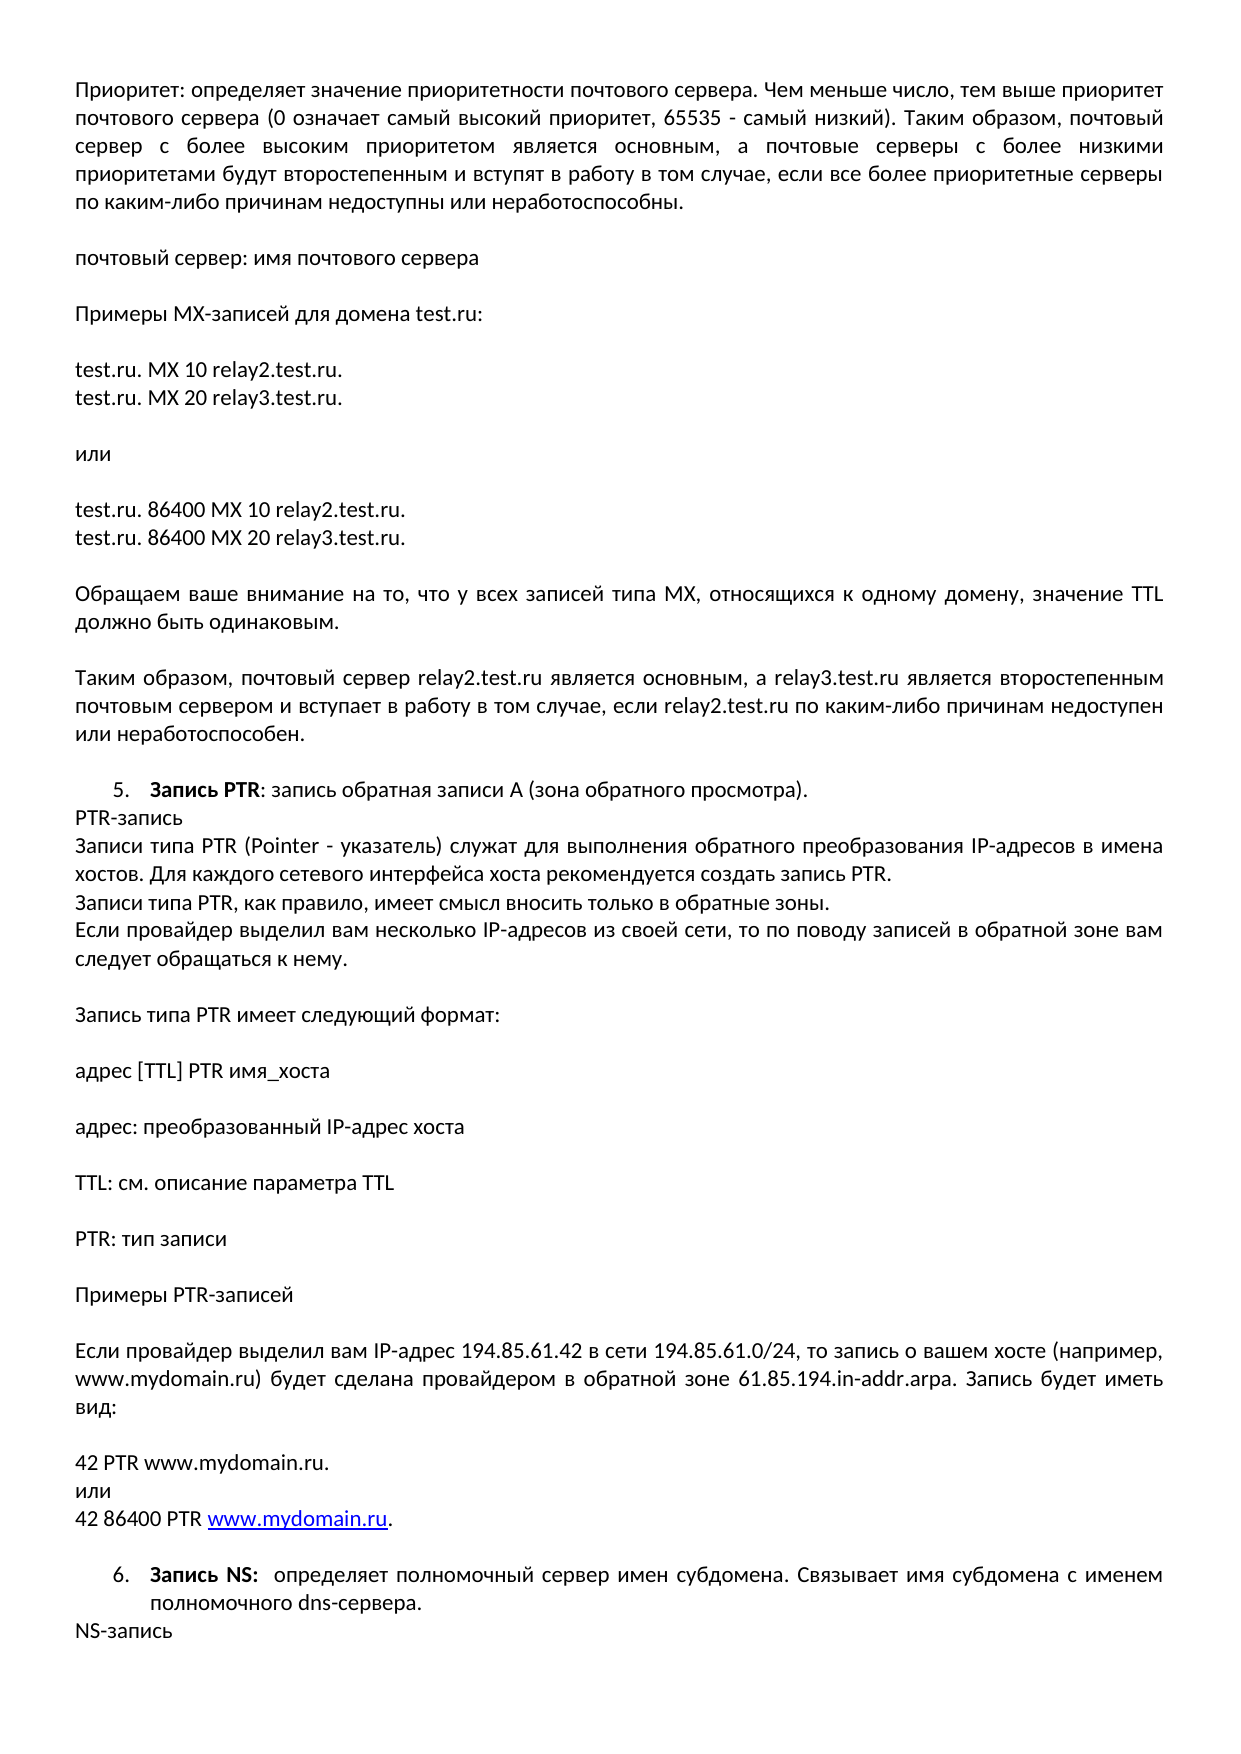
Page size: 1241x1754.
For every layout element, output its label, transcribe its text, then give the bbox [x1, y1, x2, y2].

text test.ru. 86400 MX 20 relay3.test.ru. [75, 523, 1165, 551]
text Записи типа PTR, как правило, имеет смысл вносить только в обратные зоны. [75, 888, 1165, 916]
text Записи типа PTR (Pointer - указатель) служат для выполнения обратного преобразования IP-адресов в имена хостов. Для каждого сетевого интерфейса хоста рекомендуется создать запись PTR. [75, 832, 1165, 888]
text PTR-запись [75, 803, 1165, 832]
text PTR: тип записи [75, 1224, 1165, 1252]
text Таким образом, почтовый сервер relay2.test.ru является основным, а relay3.test.ru является второстепенным почтовым сервером и вступает в работу в том случае, если relay2.test.ru по каким-либо причинам недоступен или неработоспособен. [75, 663, 1165, 747]
text или [75, 1476, 1165, 1504]
text Приоритет: определяет значение приоритетности почтового сервера. Чем меньше число, тем выше приоритет почтового сервера (0 означает самый высокий приоритет, 65535 - самый низкий). Таким образом, почтовый сервер с более высоким приоритетом является основным, а почтовые серверы с более низкими приоритетами будут второстепенным и вступят в работу в том случае, если все более приоритетные серверы по каким-либо причинам недоступны или неработоспособны. [75, 75, 1165, 215]
text адрес: преобразованный IP-адрес хоста [75, 1112, 1165, 1140]
text Если провайдер выделил вам несколько IP-адресов из своей сети, то по поводу записей в обратной зоне вам следует обращаться к нему. [75, 916, 1165, 972]
list Запись NS: определяет полномочный сервер имен субдомена. Связывает имя субдомена с именем полномочного dns-сервера. [112, 1560, 1165, 1616]
text test.ru. MX 20 relay3.test.ru. [75, 383, 1165, 411]
text почтовый сервер: имя почтового сервера [75, 243, 1165, 271]
text test.ru. 86400 MX 10 relay2.test.ru. [75, 495, 1165, 523]
text 42 PTR www.mydomain.ru. [75, 1448, 1165, 1476]
text Примеры MX-записей для домена test.ru: [75, 299, 1165, 327]
list Запись PTR: запись обратная записи A (зона обратного просмотра). [112, 776, 1165, 803]
text test.ru. MX 10 relay2.test.ru. [75, 355, 1165, 383]
text Обращаем ваше внимание на то, что у всех записей типа MX, относящихся к одному домену, значение TTL должно быть одинаковым. [75, 579, 1165, 635]
text TTL: см. описание параметра TTL [75, 1168, 1165, 1196]
text или [75, 439, 1165, 467]
text Запись типа PTR имеет следующий формат: [75, 1000, 1165, 1028]
text адрес [TTL] PTR имя_хоста [75, 1056, 1165, 1084]
text 42 86400 PTR www.mydomain.ru. [75, 1504, 1165, 1532]
text NS-запись [75, 1616, 1165, 1644]
text Если провайдер выделил вам IP-адрес 194.85.61.42 в сети 194.85.61.0/24, то запись о вашем хосте (например, www.mydomain.ru) будет сделана провайдером в обратной зоне 61.85.194.in-addr.arpa. Запись будет иметь вид: [75, 1336, 1165, 1420]
text Примеры PTR-записей [75, 1280, 1165, 1308]
